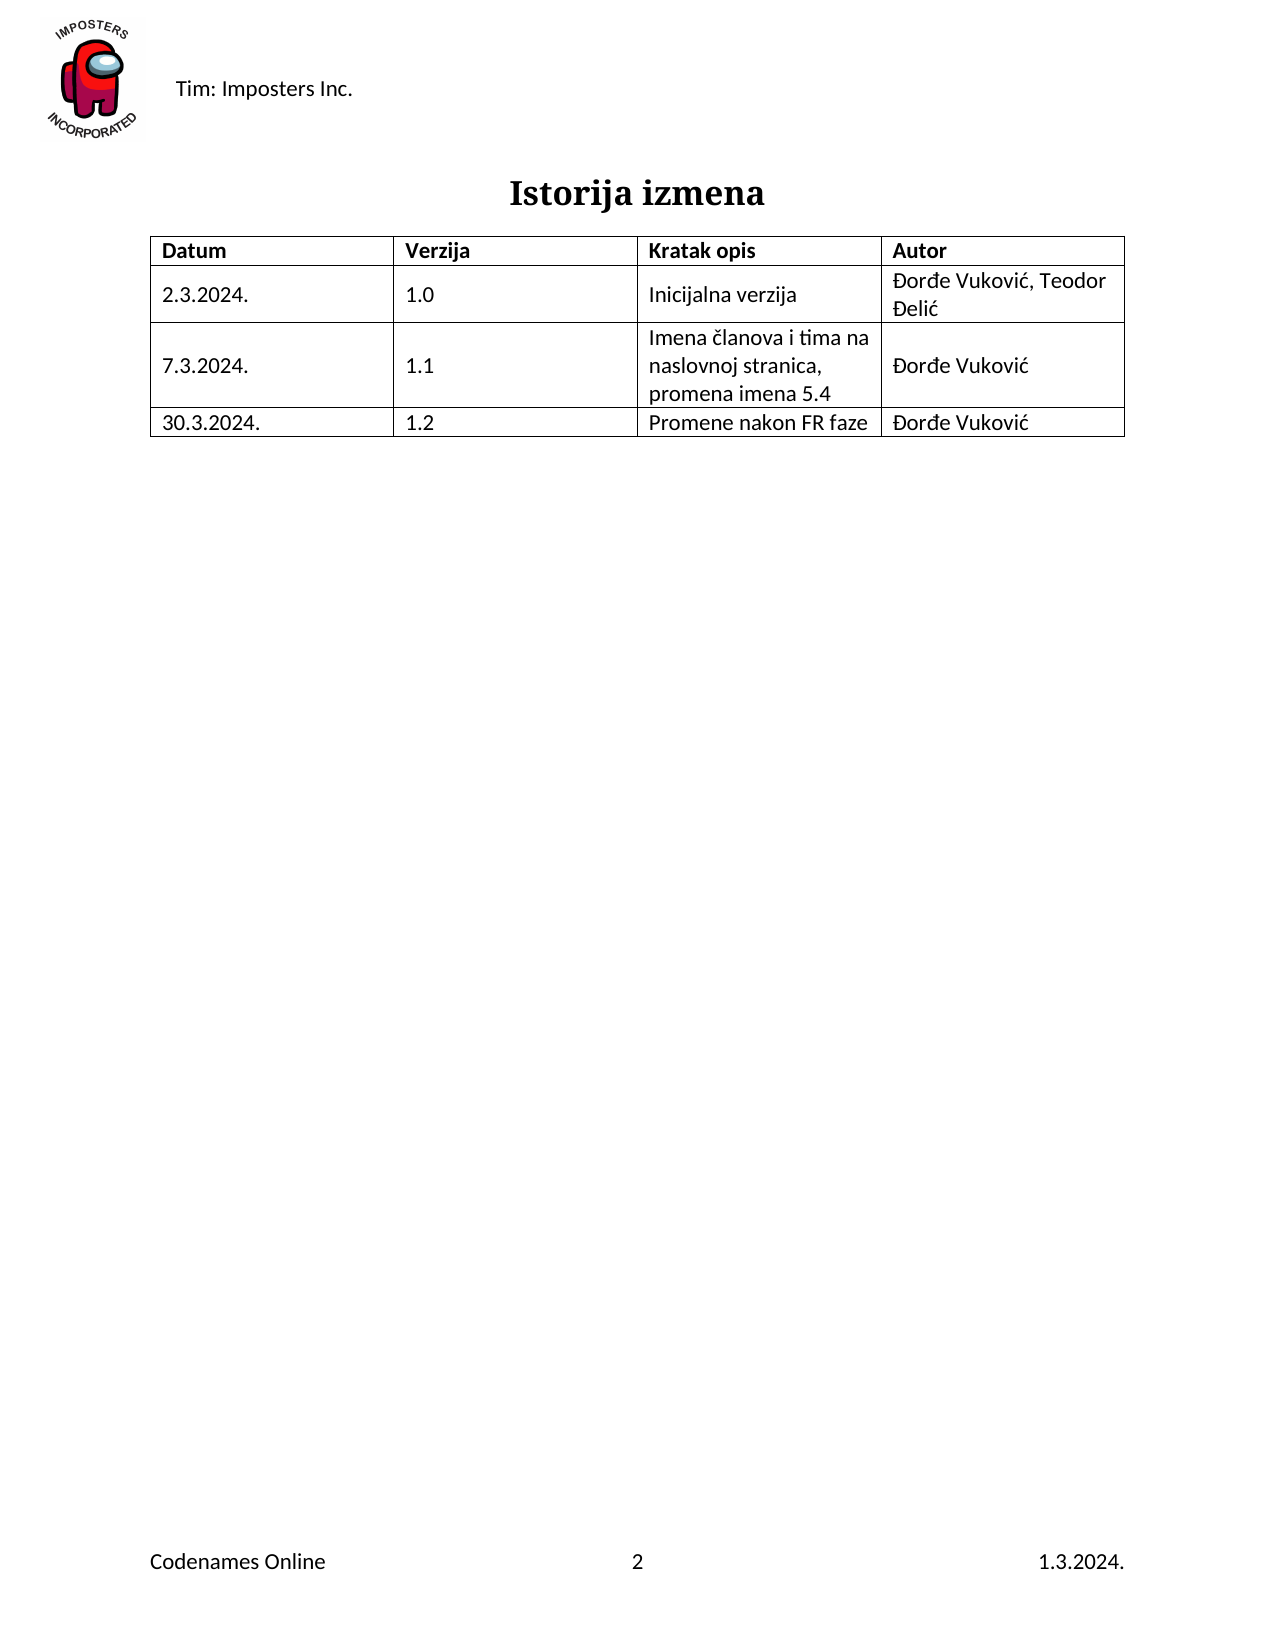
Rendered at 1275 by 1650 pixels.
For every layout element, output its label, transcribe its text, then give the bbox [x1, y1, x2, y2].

table_header Verzija [394, 237, 637, 265]
table_cell 1.1 [394, 323, 637, 407]
table_cell Đorđe Vuković [882, 323, 1124, 407]
table_cell 1.0 [394, 266, 637, 322]
table_cell Đorđe Vuković, Teodor Đelić [882, 266, 1124, 322]
table_cell Promene nakon FR faze [638, 408, 881, 436]
table_cell 1.2 [394, 408, 637, 436]
table_cell Imena članova i tima na naslovnoj stranica, promena imena 5.4 [638, 323, 881, 407]
text Istorija izmena [150, 170, 1125, 215]
table_cell 2.3.2024. [151, 266, 393, 322]
picture [39, 17, 147, 142]
table_header Autor [882, 237, 1124, 265]
table_cell Inicijalna verzija [638, 266, 881, 322]
table_header Kratak opis [638, 237, 881, 265]
table_cell 7.3.2024. [151, 323, 393, 407]
table_header Datum [151, 237, 393, 265]
table_cell 30.3.2024. [151, 408, 393, 436]
table_cell Đorđe Vuković [882, 408, 1124, 436]
